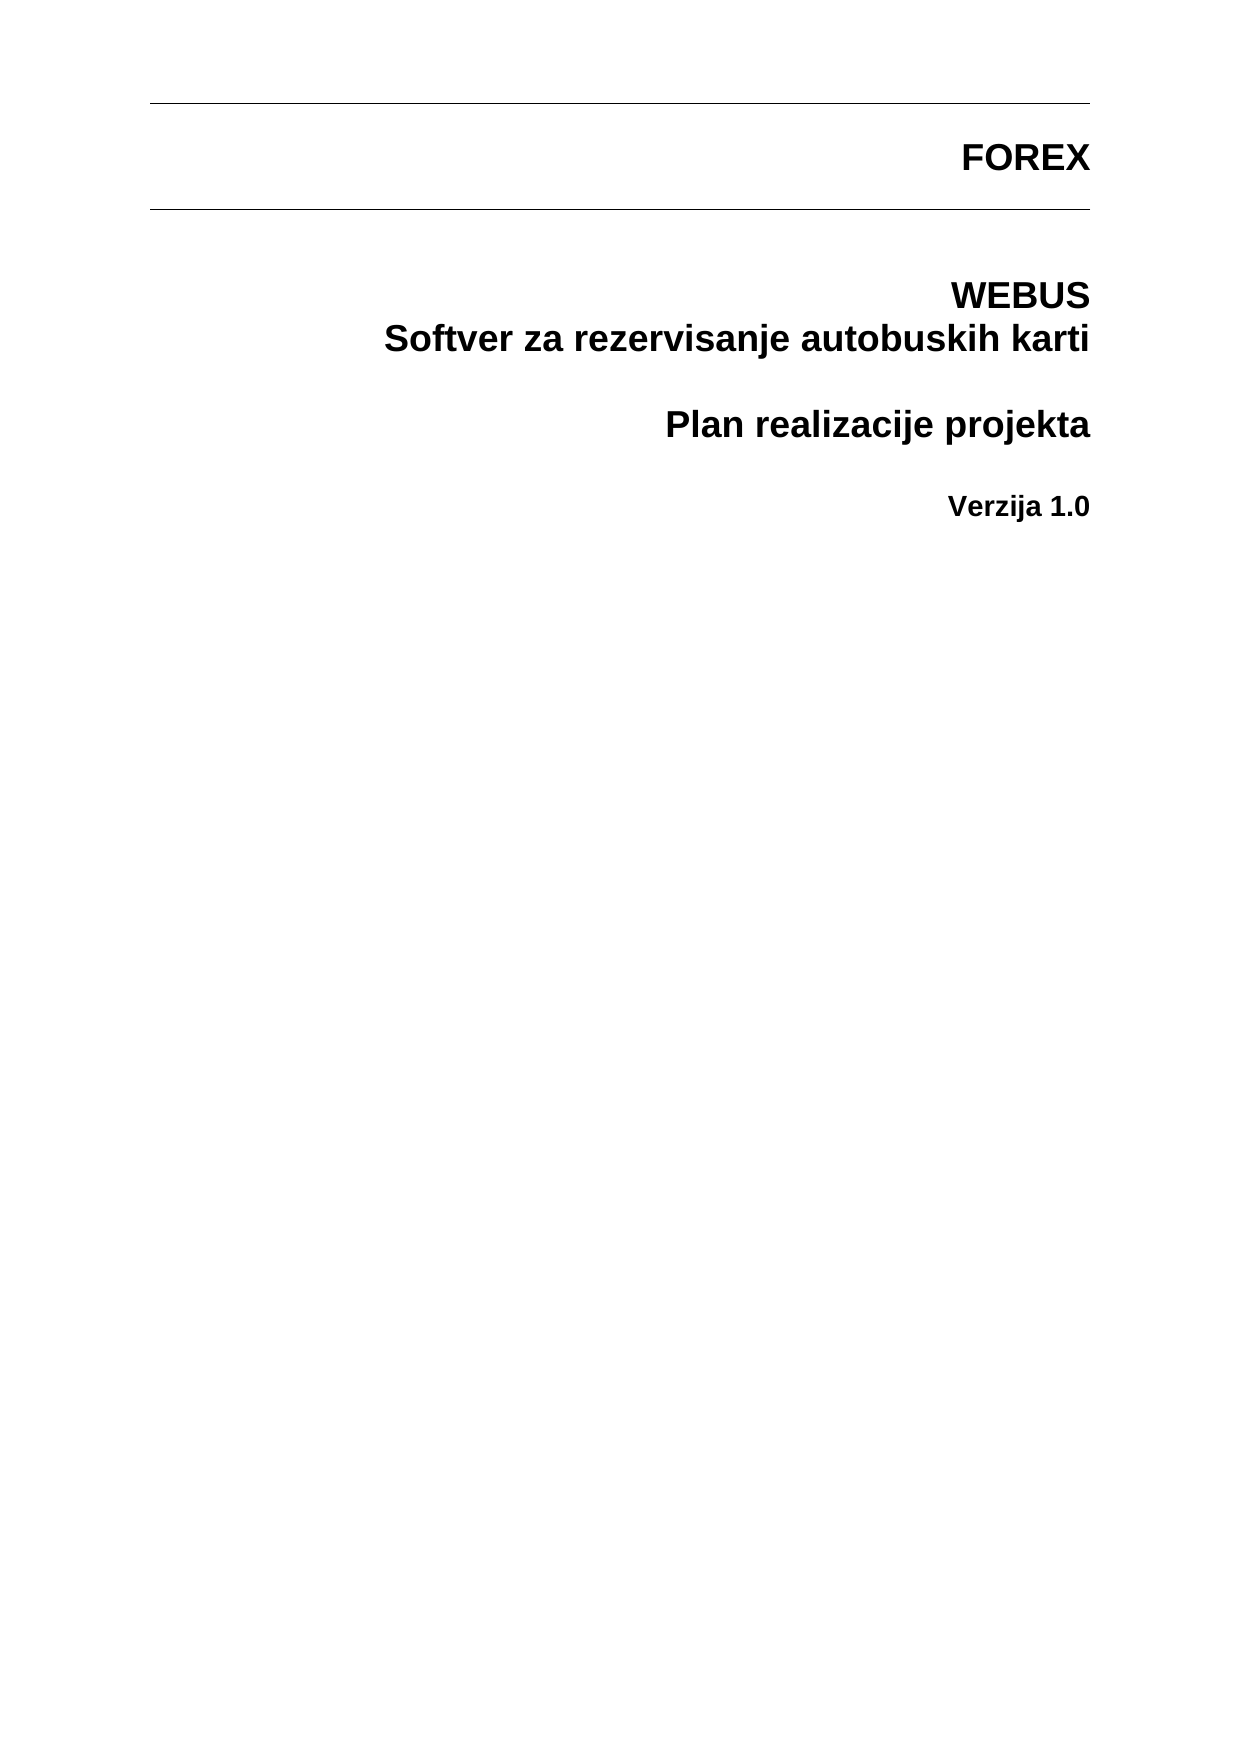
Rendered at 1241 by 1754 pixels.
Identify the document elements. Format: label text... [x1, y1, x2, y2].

title WEBUS [150, 273, 1090, 316]
title Plan realizacije projekta [150, 402, 1090, 445]
title Verzija 1.0 [150, 488, 1090, 522]
title Softver za rezervisanje autobuskih karti [150, 316, 1090, 359]
